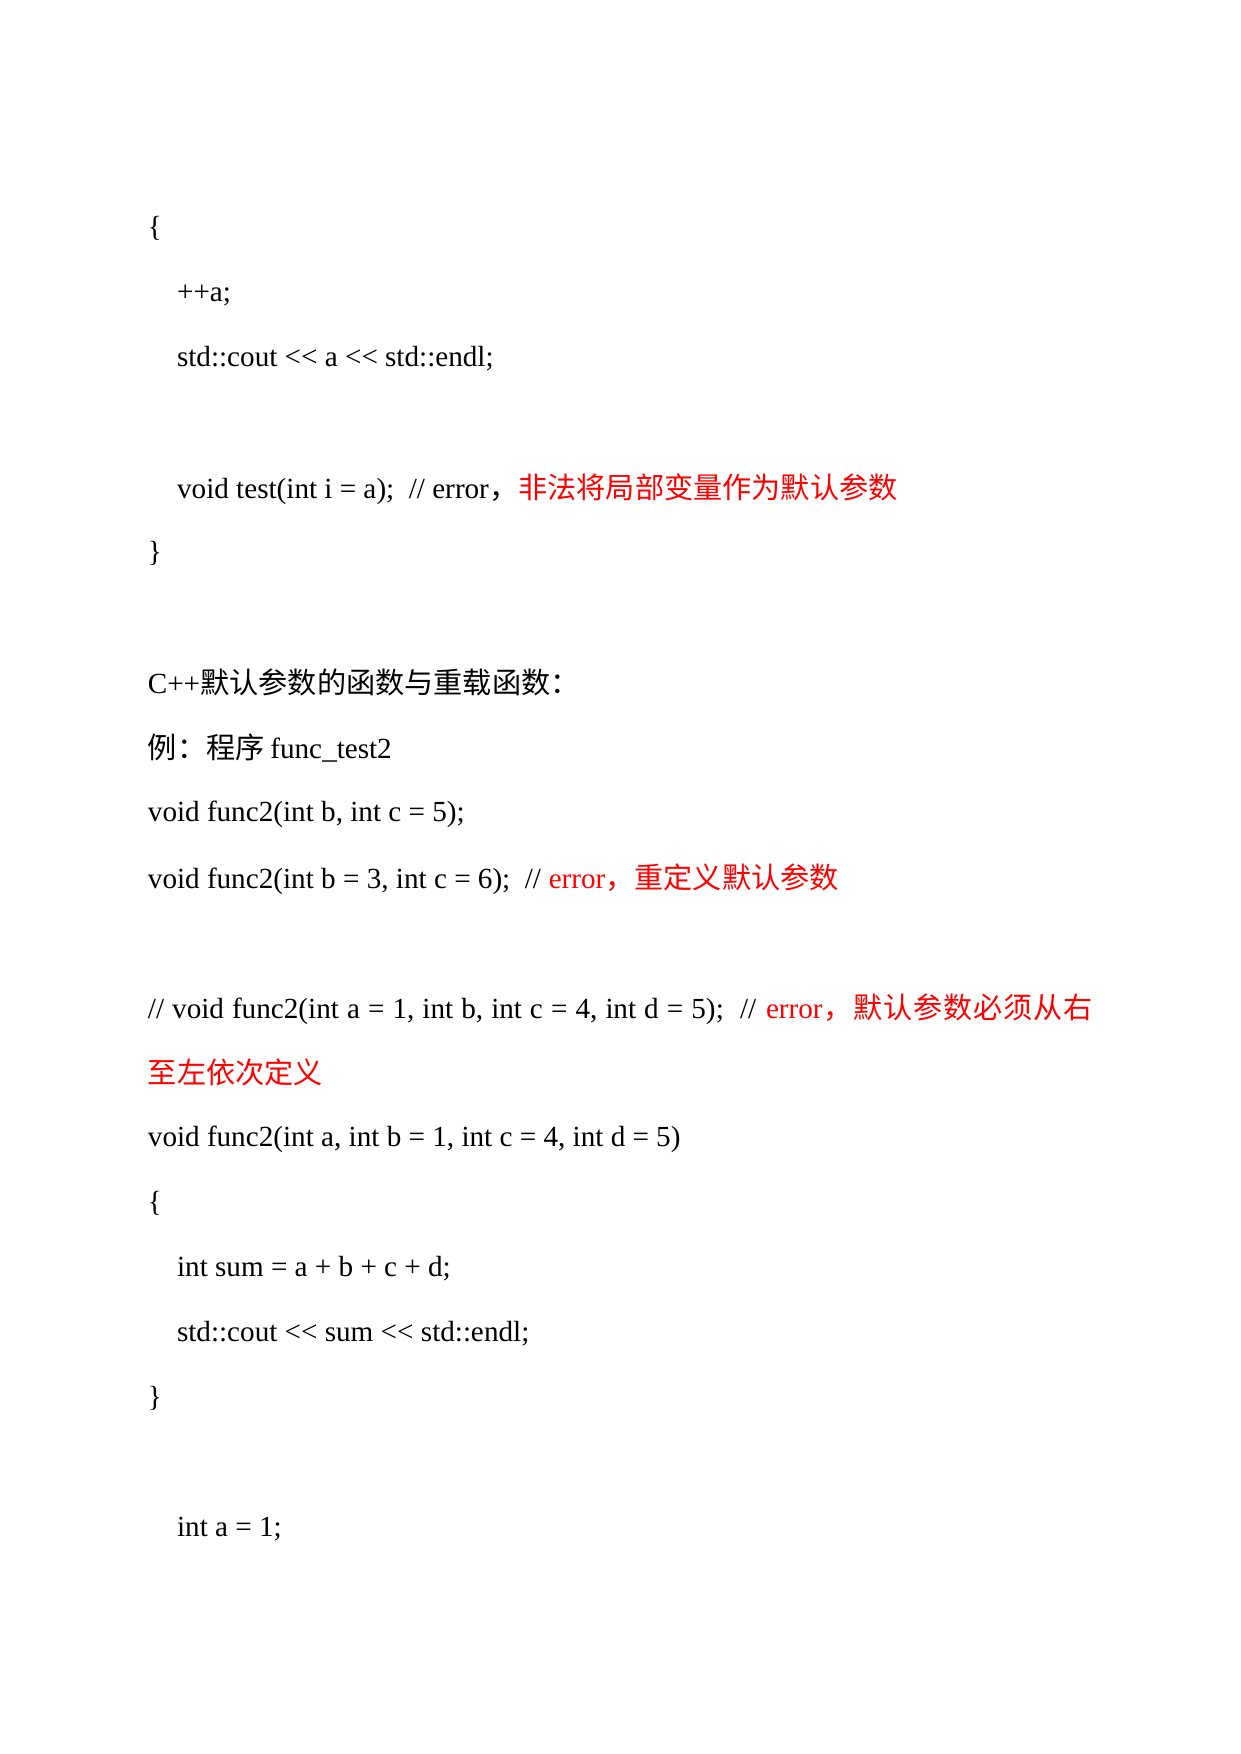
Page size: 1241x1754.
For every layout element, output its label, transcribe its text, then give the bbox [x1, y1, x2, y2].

text std::cout << sum << std::endl; [148, 1298, 1092, 1363]
text C++默认参数的函数与重载函数： [148, 648, 1092, 713]
text void func2(int a, int b = 1, int c = 4, int d = 5) [148, 1103, 1092, 1168]
text // void func2(int a = 1, int b, int c = 4, int d = 5); // error，默认参数必须从右至左依次定义 [148, 973, 1092, 1103]
text void func2(int b, int c = 5); [148, 778, 1092, 843]
text std::cout << a << std::endl; [148, 323, 1092, 388]
text void test(int i = a); // error，非法将局部变量作为默认参数 [148, 453, 1092, 518]
text int sum = a + b + c + d; [148, 1233, 1092, 1298]
text { [148, 193, 1092, 258]
text { [148, 1168, 1092, 1233]
text ++a; [148, 258, 1092, 323]
text } [148, 518, 1092, 583]
text int a = 1; [148, 1493, 1092, 1558]
text } [148, 1363, 1092, 1428]
text 例：程序func_test2 [148, 713, 1092, 778]
text void func2(int b = 3, int c = 6); // error，重定义默认参数 [148, 843, 1092, 908]
